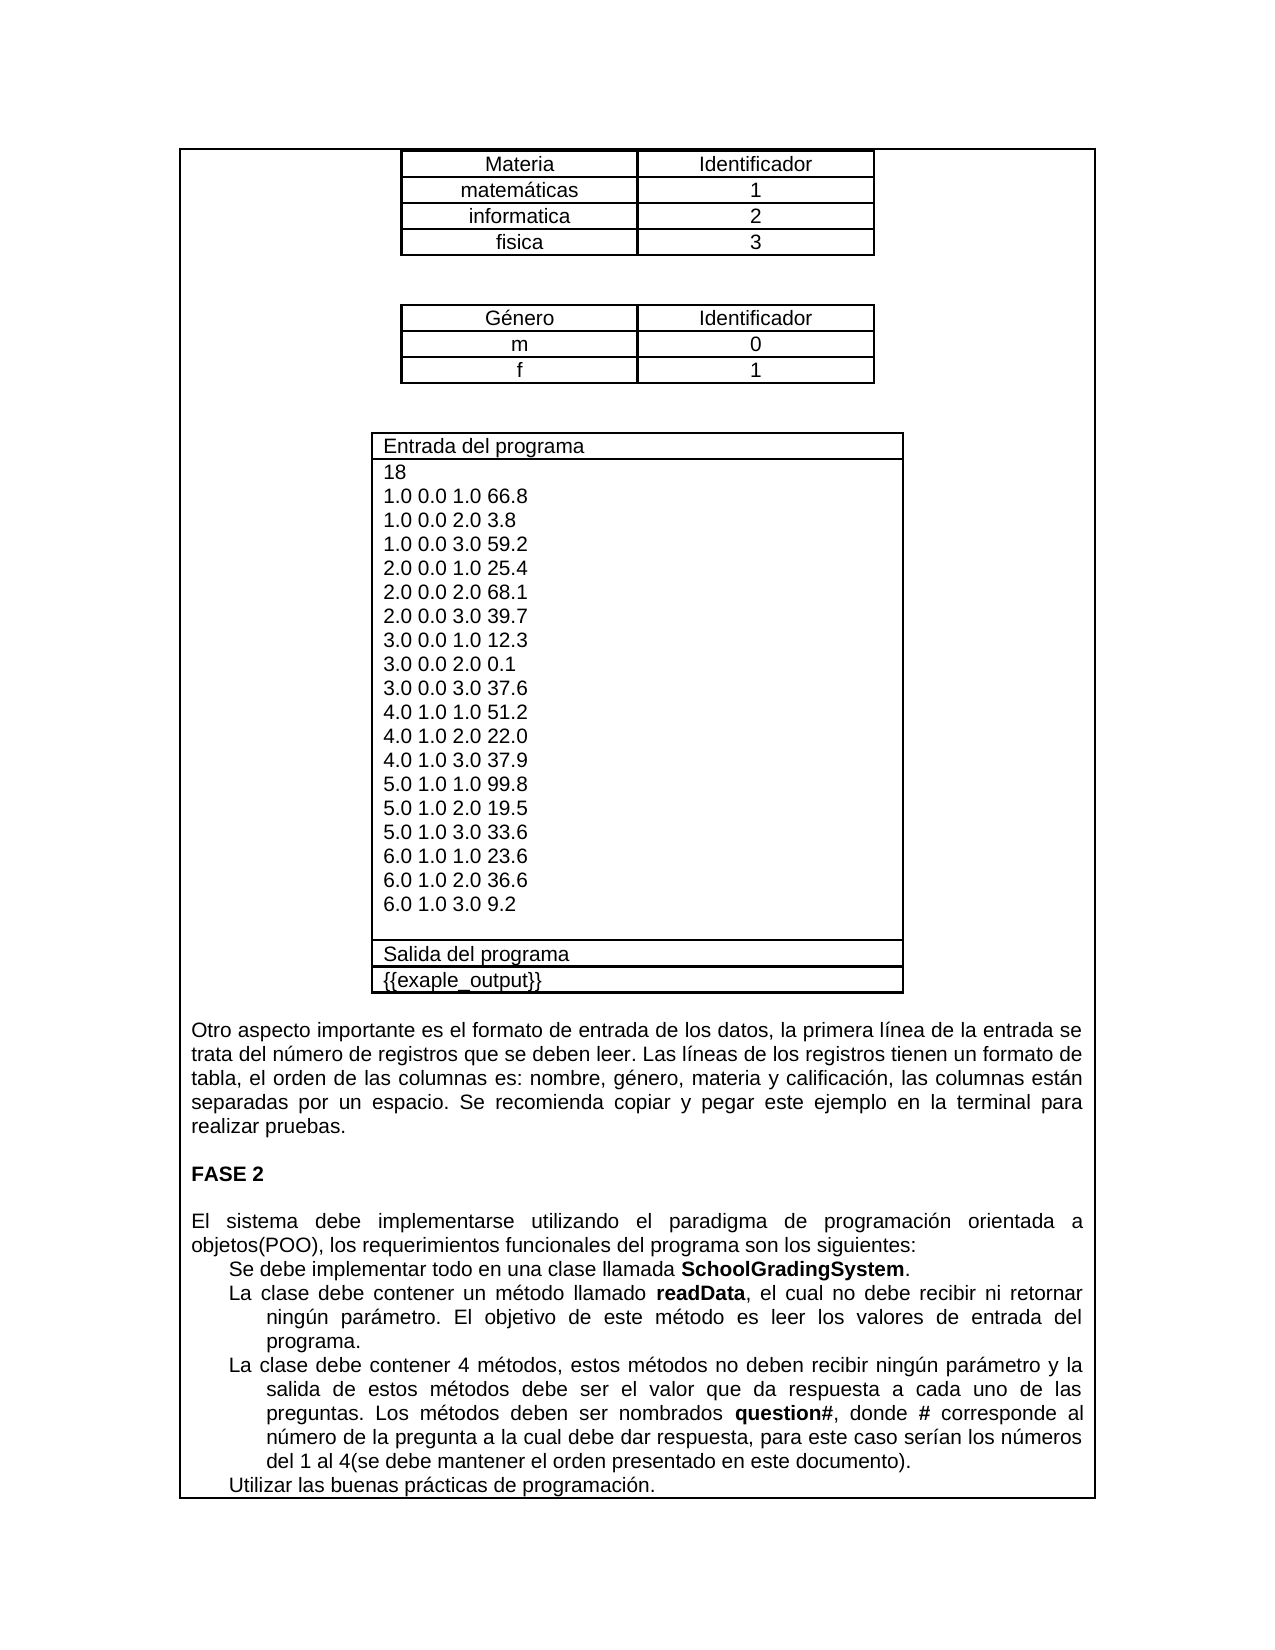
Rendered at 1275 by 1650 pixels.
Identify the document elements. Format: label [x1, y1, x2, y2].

table_cell [181, 150, 1094, 1497]
